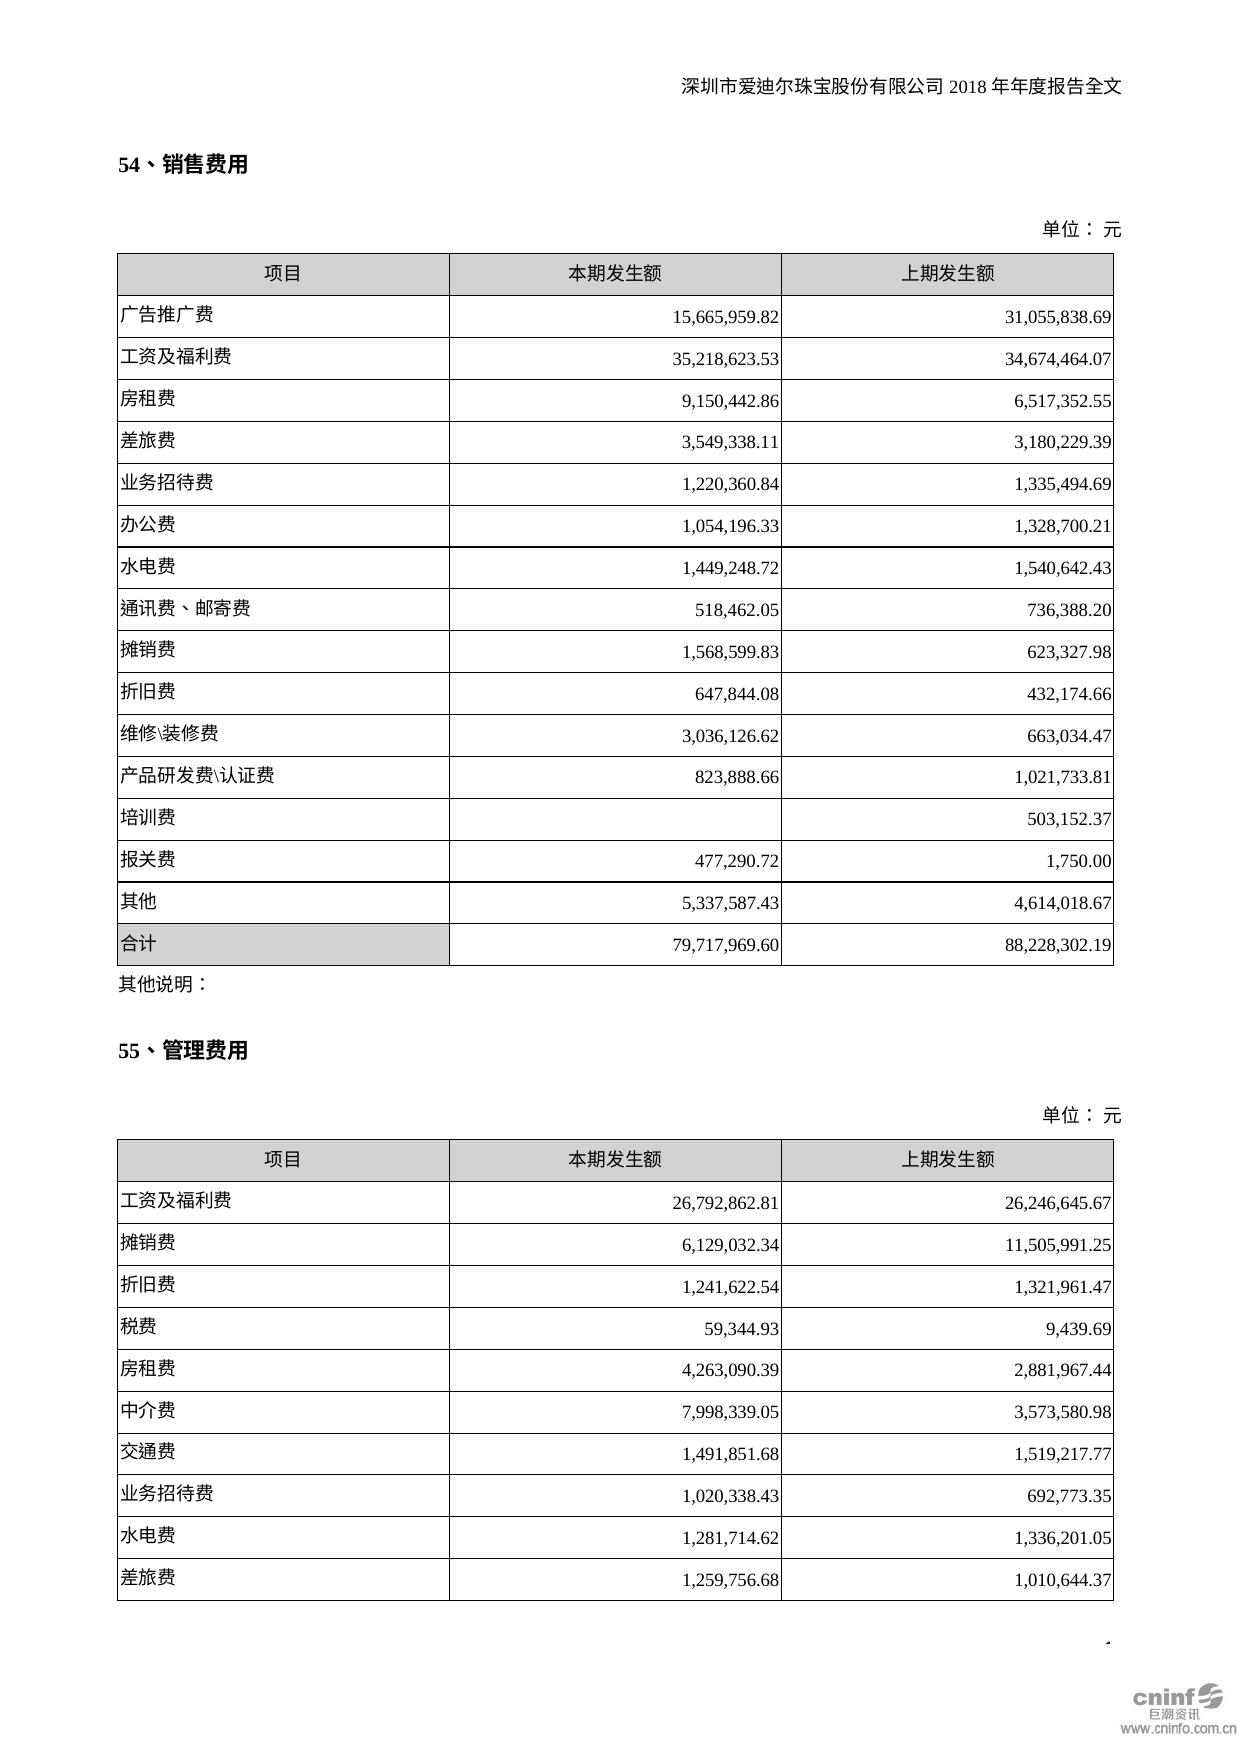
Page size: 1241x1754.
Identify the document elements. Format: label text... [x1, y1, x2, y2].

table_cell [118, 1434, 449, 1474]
text 单位： 元 [102, 216, 1122, 242]
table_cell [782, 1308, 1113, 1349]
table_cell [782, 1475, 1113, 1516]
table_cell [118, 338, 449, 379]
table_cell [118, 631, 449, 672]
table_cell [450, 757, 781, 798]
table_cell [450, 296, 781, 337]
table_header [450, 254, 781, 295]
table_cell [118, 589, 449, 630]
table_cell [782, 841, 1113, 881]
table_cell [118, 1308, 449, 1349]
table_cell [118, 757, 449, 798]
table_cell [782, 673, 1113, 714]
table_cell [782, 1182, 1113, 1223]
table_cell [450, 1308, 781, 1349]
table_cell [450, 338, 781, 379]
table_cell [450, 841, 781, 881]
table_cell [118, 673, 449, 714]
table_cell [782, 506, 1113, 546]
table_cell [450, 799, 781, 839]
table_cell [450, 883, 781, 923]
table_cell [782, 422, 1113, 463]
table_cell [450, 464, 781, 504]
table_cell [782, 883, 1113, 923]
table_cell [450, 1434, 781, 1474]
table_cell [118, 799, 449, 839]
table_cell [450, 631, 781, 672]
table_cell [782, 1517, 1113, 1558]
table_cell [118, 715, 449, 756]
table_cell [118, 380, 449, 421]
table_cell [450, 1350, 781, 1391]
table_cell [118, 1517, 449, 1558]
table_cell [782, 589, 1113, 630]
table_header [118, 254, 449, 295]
text 其他说明： [118, 972, 1240, 997]
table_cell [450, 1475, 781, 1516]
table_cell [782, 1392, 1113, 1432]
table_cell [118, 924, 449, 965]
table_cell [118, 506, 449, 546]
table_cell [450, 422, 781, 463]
text 单位： 元 [102, 1102, 1122, 1128]
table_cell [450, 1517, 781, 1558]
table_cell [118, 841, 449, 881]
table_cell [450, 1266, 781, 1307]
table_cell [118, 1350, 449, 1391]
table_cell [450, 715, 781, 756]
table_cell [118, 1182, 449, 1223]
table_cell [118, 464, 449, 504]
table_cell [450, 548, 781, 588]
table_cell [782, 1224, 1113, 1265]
picture [1115, 1680, 1240, 1737]
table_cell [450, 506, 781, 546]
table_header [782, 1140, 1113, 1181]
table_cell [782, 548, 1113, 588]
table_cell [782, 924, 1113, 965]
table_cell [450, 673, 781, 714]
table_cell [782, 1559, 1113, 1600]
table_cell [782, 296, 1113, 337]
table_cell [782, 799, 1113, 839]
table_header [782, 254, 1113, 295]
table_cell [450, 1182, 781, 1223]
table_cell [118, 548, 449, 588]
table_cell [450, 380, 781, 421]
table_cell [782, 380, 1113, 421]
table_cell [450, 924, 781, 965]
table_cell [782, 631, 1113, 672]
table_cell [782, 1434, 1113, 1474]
subtitle 54、销售费用 [118, 149, 1240, 179]
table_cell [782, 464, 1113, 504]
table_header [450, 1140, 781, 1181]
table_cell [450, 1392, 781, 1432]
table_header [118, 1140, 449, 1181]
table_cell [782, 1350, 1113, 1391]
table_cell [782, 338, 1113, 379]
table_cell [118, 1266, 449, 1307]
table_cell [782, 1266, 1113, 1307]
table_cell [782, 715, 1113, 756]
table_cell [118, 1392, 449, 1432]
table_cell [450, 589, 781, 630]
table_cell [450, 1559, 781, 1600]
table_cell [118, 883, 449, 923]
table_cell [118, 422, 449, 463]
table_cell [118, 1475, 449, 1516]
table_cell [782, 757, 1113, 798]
subtitle 55、管理费用 [118, 1035, 1240, 1065]
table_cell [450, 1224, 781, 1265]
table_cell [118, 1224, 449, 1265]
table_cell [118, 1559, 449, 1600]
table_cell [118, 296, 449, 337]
